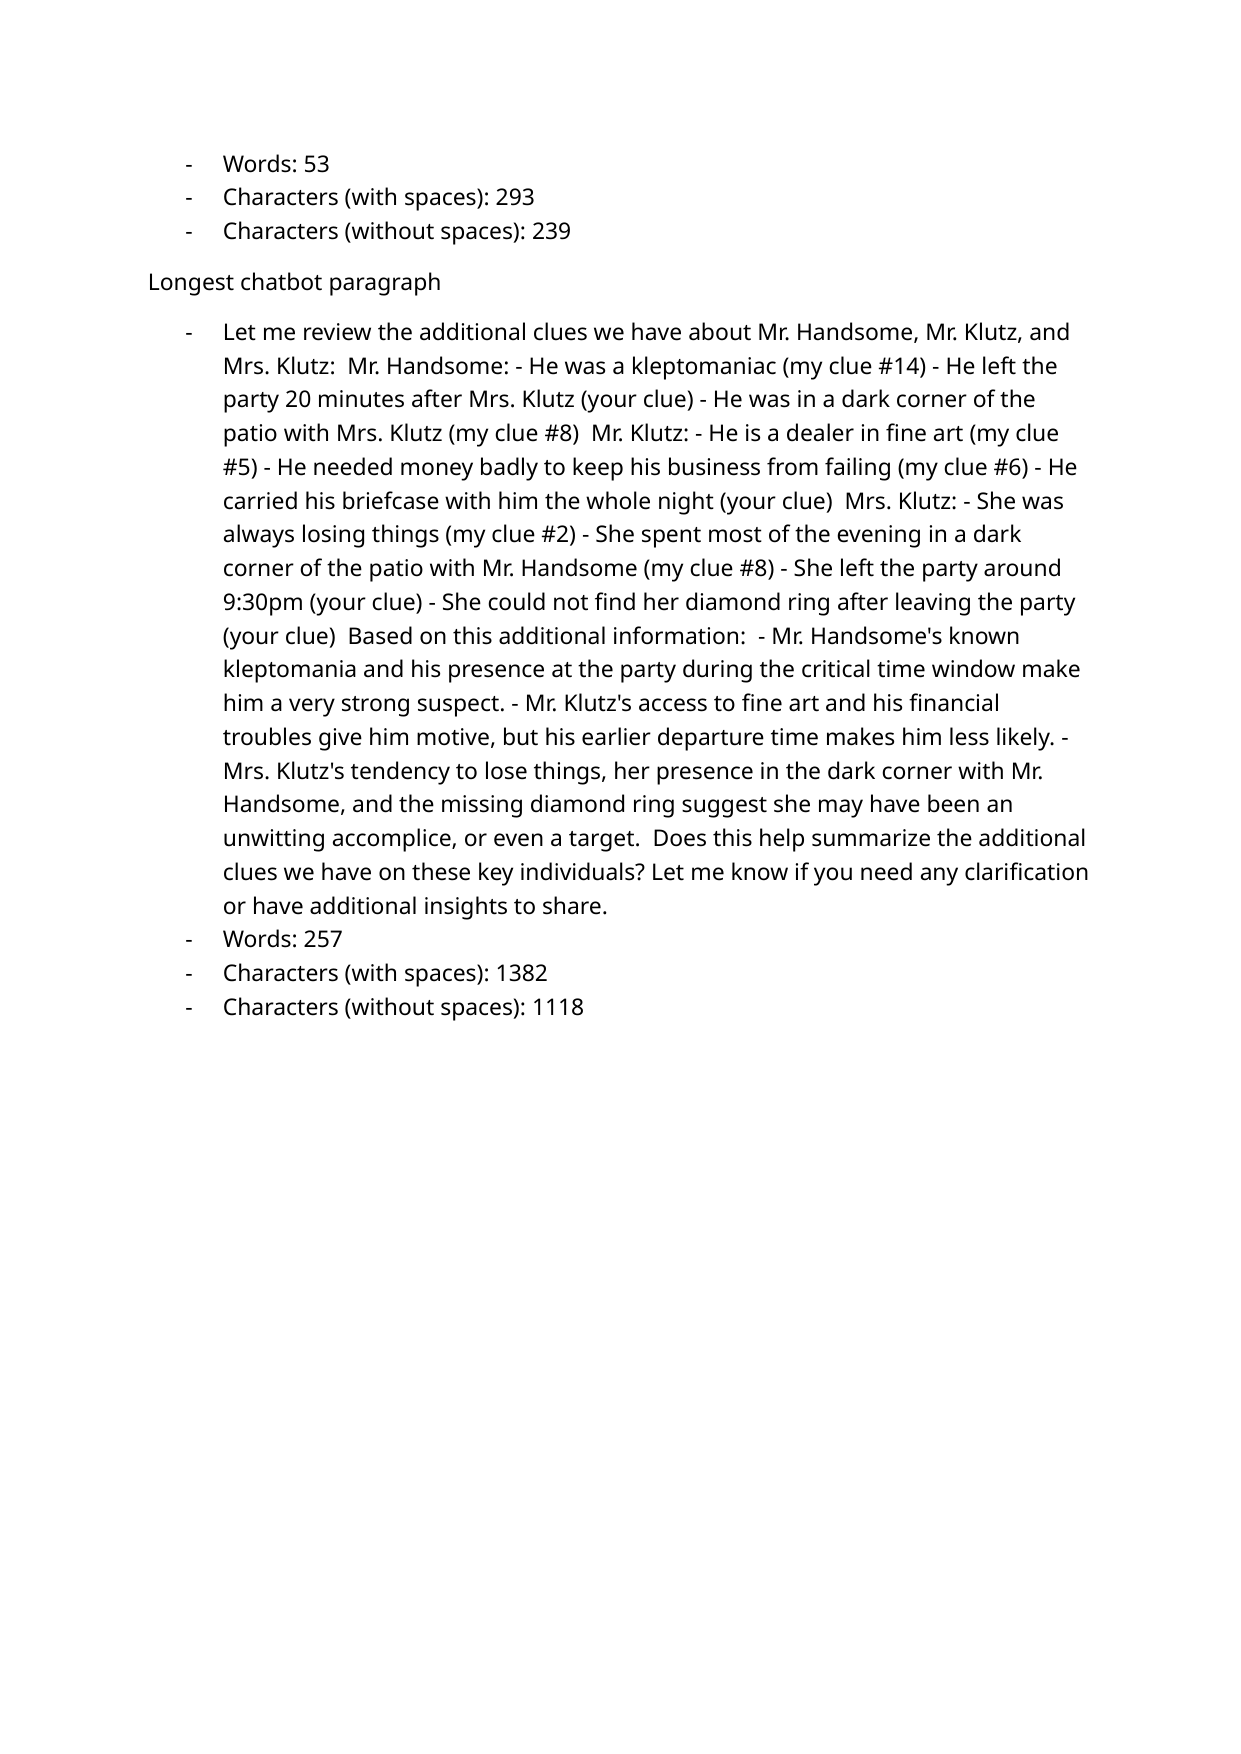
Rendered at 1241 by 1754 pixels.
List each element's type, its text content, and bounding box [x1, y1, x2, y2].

list Characters (without spaces): 1118 [185, 991, 1093, 1022]
list Characters (without spaces): 239 [185, 215, 1093, 246]
list Words: 257 [185, 923, 1093, 955]
list Let me review the additional clues we have about Mr. Handsome, Mr. Klutz, and Mrs. Klutz: Mr. Handsome: - He was a kleptomaniac (my clue #14) - He left the party 20 minutes after Mrs. Klutz (your clue) - He was in a dark corner of the patio with Mrs. Klutz (my clue #8) Mr. Klutz: - He is a dealer in fine art (my clue #5) - He needed money badly to keep his business from failing (my clue #6) - He carried his briefcase with him the whole night (your clue) Mrs. Klutz: - She was always losing things (my clue #2) - She spent most of the evening in a dark corner of the patio with Mr. Handsome (my clue #8) - She left the party around 9:30pm (your clue) - She could not find her diamond ring after leaving the party (your clue) Based on this additional information: - Mr. Handsome's known kleptomania and his presence at the party during the critical time window make him a very strong suspect. - Mr. Klutz's access to fine art and his financial troubles give him motive, but his earlier departure time makes him less likely. - Mrs. Klutz's tendency to lose things, her presence in the dark corner with Mr. Handsome, and the missing diamond ring suggest she may have been an unwitting accomplice, or even a target. Does this help summarize the additional clues we have on these key individuals? Let me know if you need any clarification or have additional insights to share. [185, 316, 1093, 921]
list Characters (with spaces): 1382 [185, 957, 1093, 988]
list Characters (with spaces): 293 [185, 181, 1093, 213]
list Words: 53 [185, 148, 1093, 179]
text Longest chatbot paragraph [148, 266, 1093, 297]
